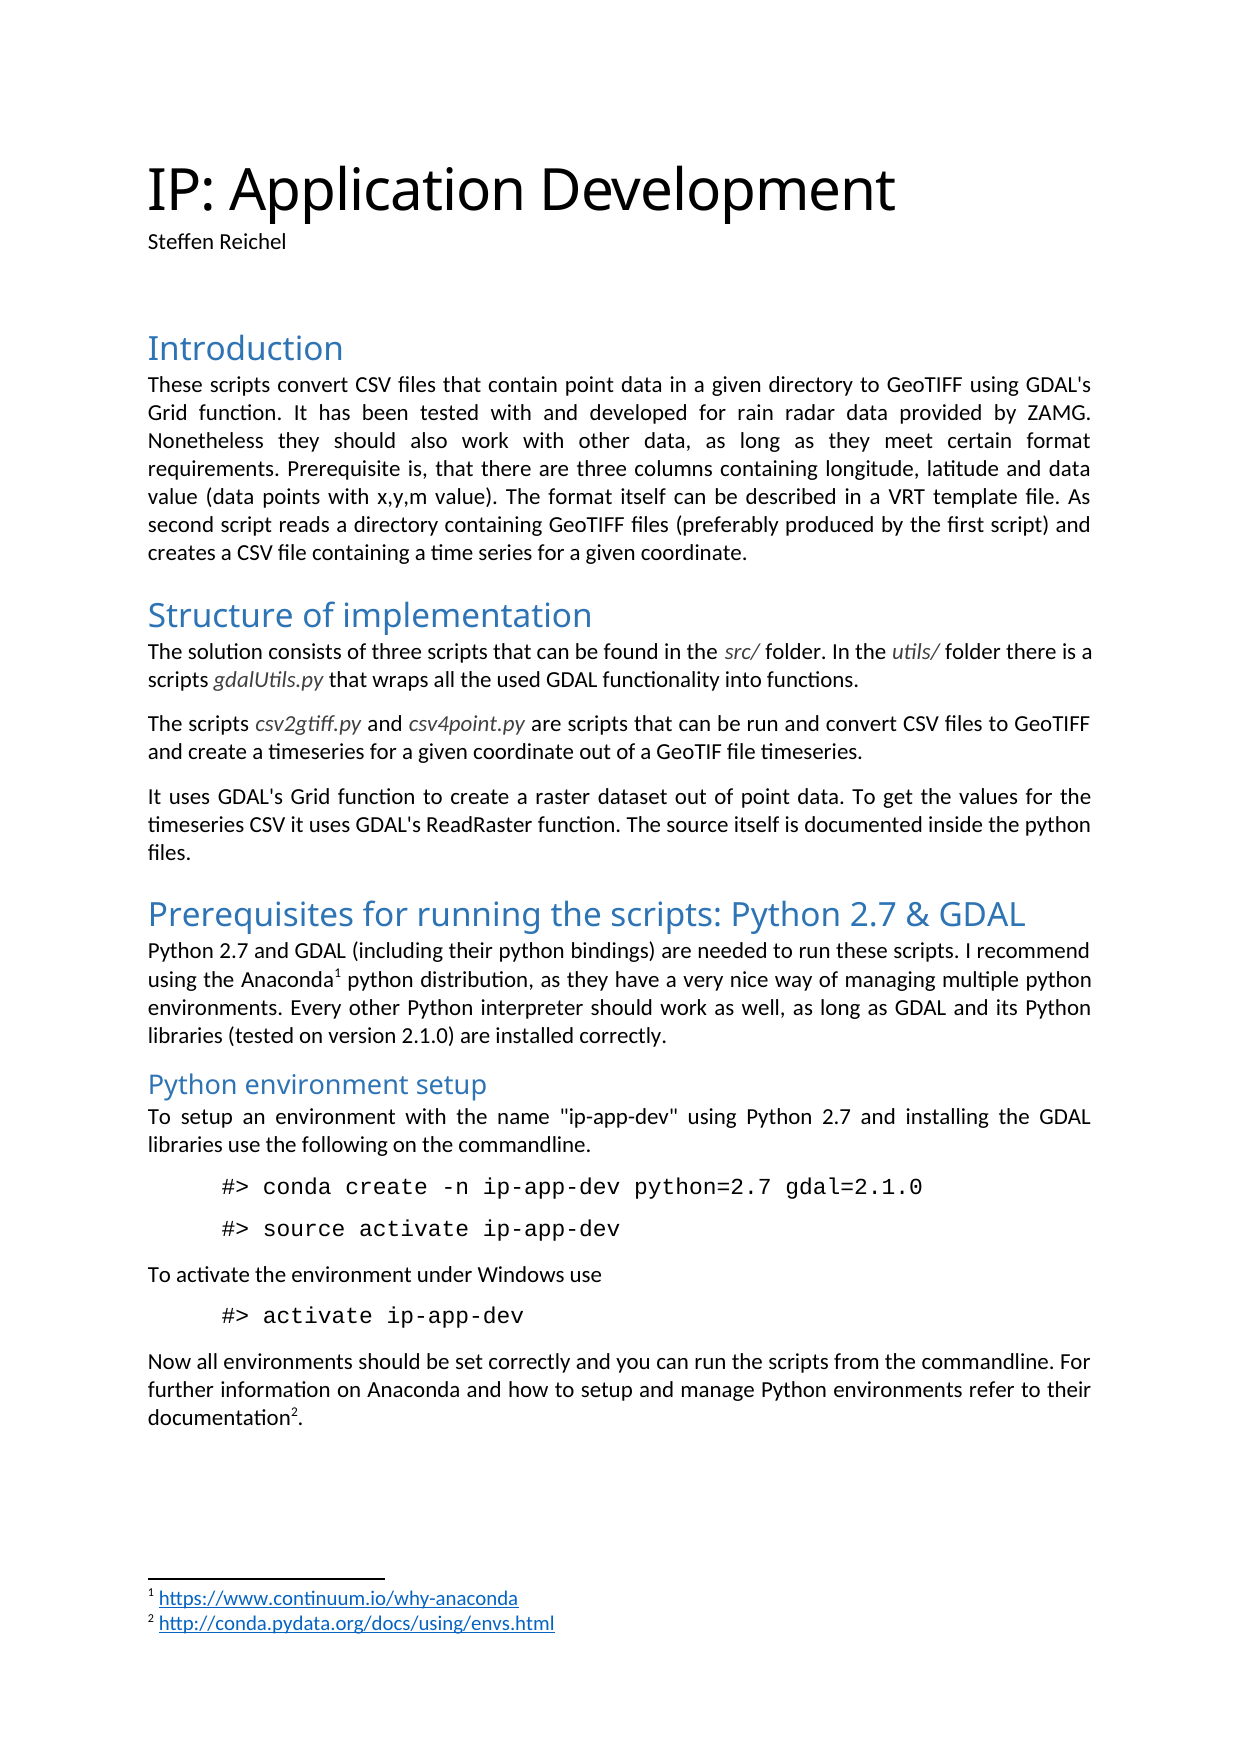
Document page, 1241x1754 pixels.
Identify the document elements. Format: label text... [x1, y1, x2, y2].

text The scripts csv2gtiff.py and csv4point.py are scripts that can be run and convert CSV files to GeoTIFF and create a timeseries for a given coordinate out of a GeoTIF file timeseries. [148, 709, 1093, 766]
text #> activate ip-app-dev [148, 1305, 1093, 1331]
subtitle Introduction [148, 325, 1093, 370]
subtitle Structure of implementation [148, 591, 1093, 637]
text It uses GDAL's Grid function to create a raster dataset out of point data. To get the values for the timeseries CSV it uses GDAL's ReadRaster function. The source itself is documented inside the python files. [148, 782, 1093, 866]
subtitle Prerequisites for running the scripts: Python 2.7 & GDAL [148, 891, 1093, 937]
text #> conda create -n ip-app-dev python=2.7 gdal=2.1.0 [148, 1175, 1093, 1201]
text #> source activate ip-app-dev [148, 1218, 1093, 1243]
text Now all environments should be set correctly and you can run the scripts from the commandline. For further information on Anaconda and how to setup and manage Python environments refer to their documentation. [148, 1347, 1093, 1432]
text The solution consists of three scripts that can be found in the src/ folder. In the utils/ folder there is a scripts gdalUtils.py that wraps all the used GDAL functionality into functions. [148, 637, 1093, 693]
text Steffen Reichel [148, 227, 1093, 255]
text To setup an environment with the name "ip-app-dev" using Python 2.7 and installing the GDAL libraries use the following on the commandline. [148, 1102, 1093, 1158]
text Python 2.7 and GDAL (including their python bindings) are needed to run these scripts. I recommend using the Anaconda python distribution, as they have a very nice way of managing multiple python environments. Every other Python interpreter should work as well, as long as GDAL and its Python libraries (tested on version 2.1.0) are installed correctly. [148, 937, 1093, 1049]
text These scripts convert CSV files that contain point data in a given directory to GeoTIFF using GDAL's Grid function. It has been tested with and developed for rain radar data provided by ZAMG. Nonetheless they should also work with other data, as long as they meet certain format requirements. Prerequisite is, that there are three columns containing longitude, latitude and data value (data points with x,y,m value). The format itself can be described in a VRT template file. As second script reads a directory containing GeoTIFF files (preferably produced by the first script) and creates a CSV file containing a time series for a given coordinate. [148, 370, 1093, 566]
title IP: Application Development [148, 148, 1093, 227]
subtitle Python environment setup [148, 1065, 1093, 1102]
text To activate the environment under Windows use [148, 1260, 1093, 1288]
